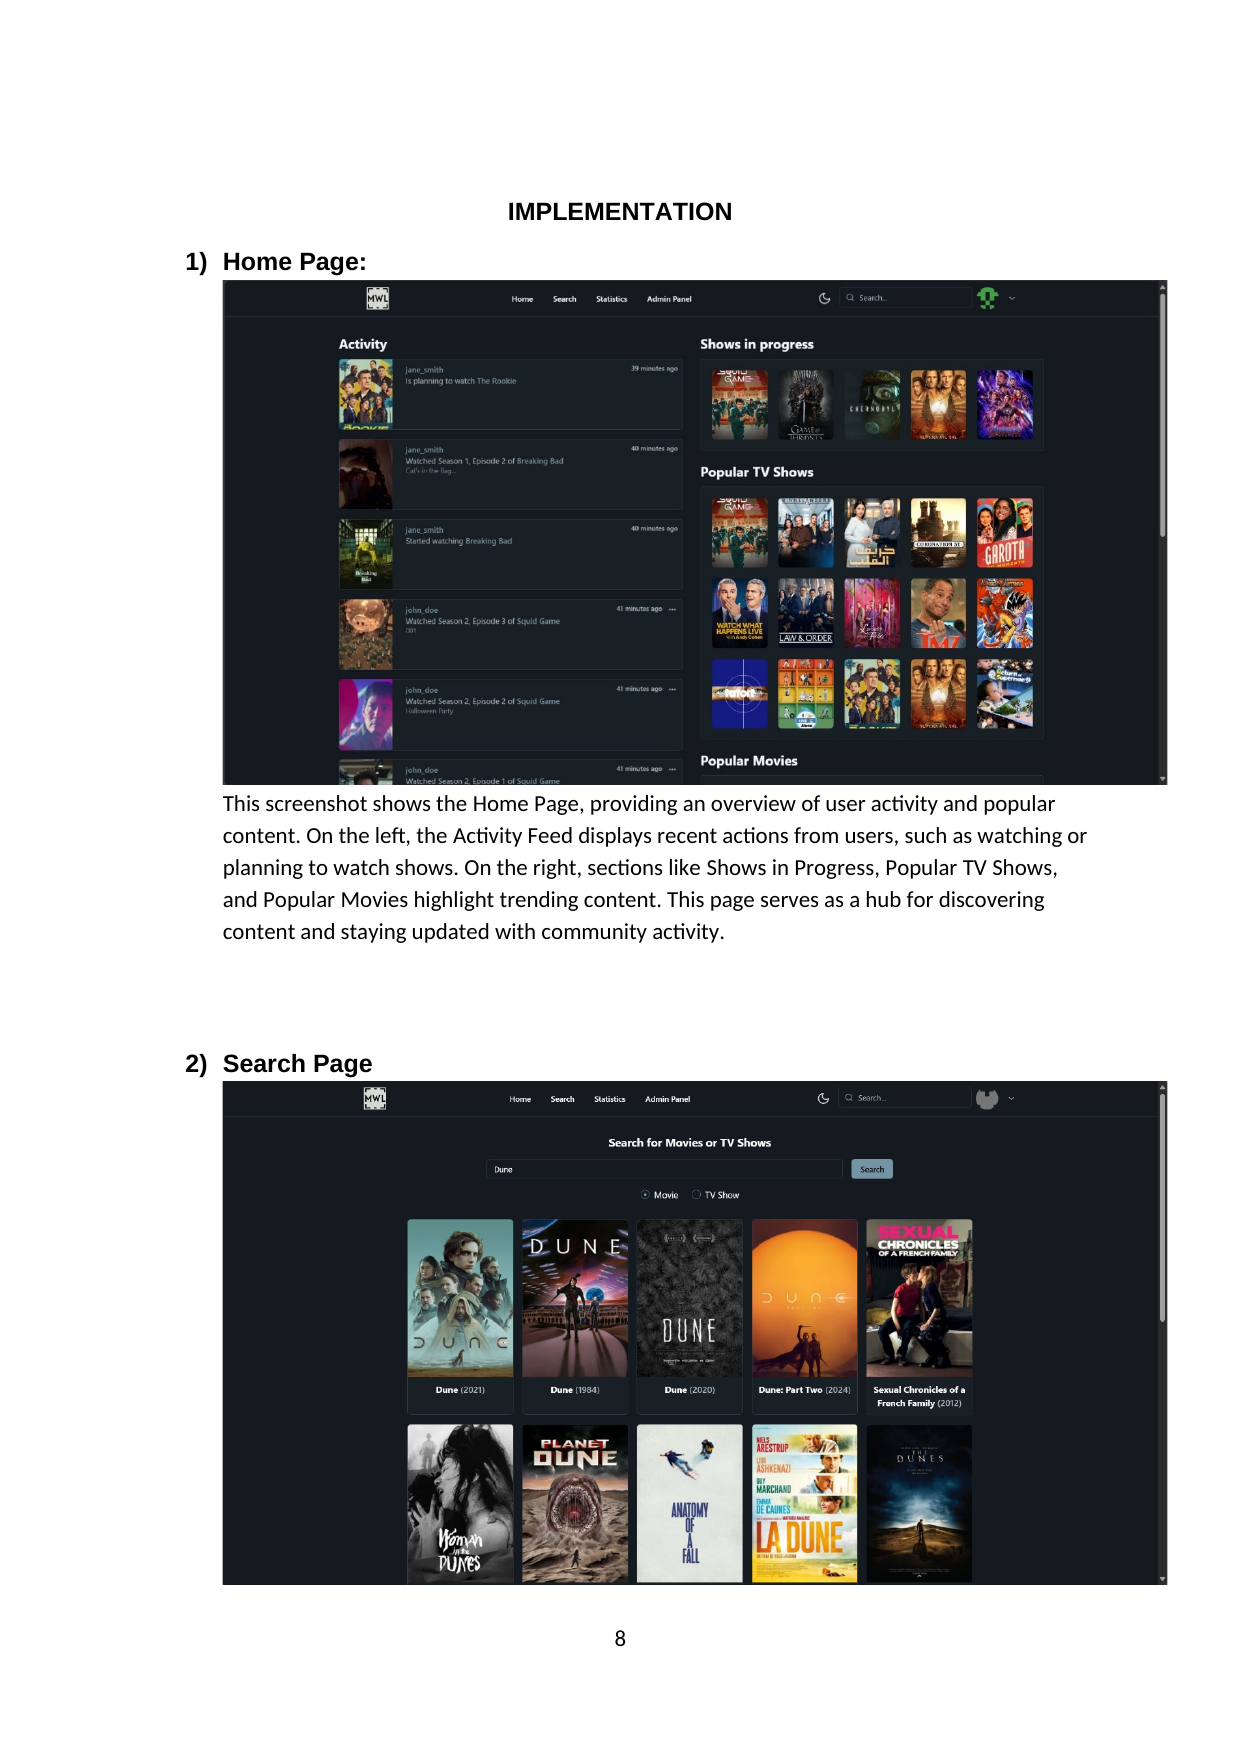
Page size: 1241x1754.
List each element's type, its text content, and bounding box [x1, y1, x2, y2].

picture [222, 280, 1168, 785]
picture [222, 1081, 1168, 1585]
list This screenshot shows the Home Page, providing an overview of user activity and popular content. On the left, the Activity Feed displays recent actions from users, such as watching or planning to watch shows. On the right, sections like Shows in Progress, Popular TV Shows, and Popular Movies highlight trending content. This page serves as a hub for discovering content and staying updated with community activity. [223, 789, 1093, 945]
text IMPLEMENTATION [148, 197, 1093, 226]
